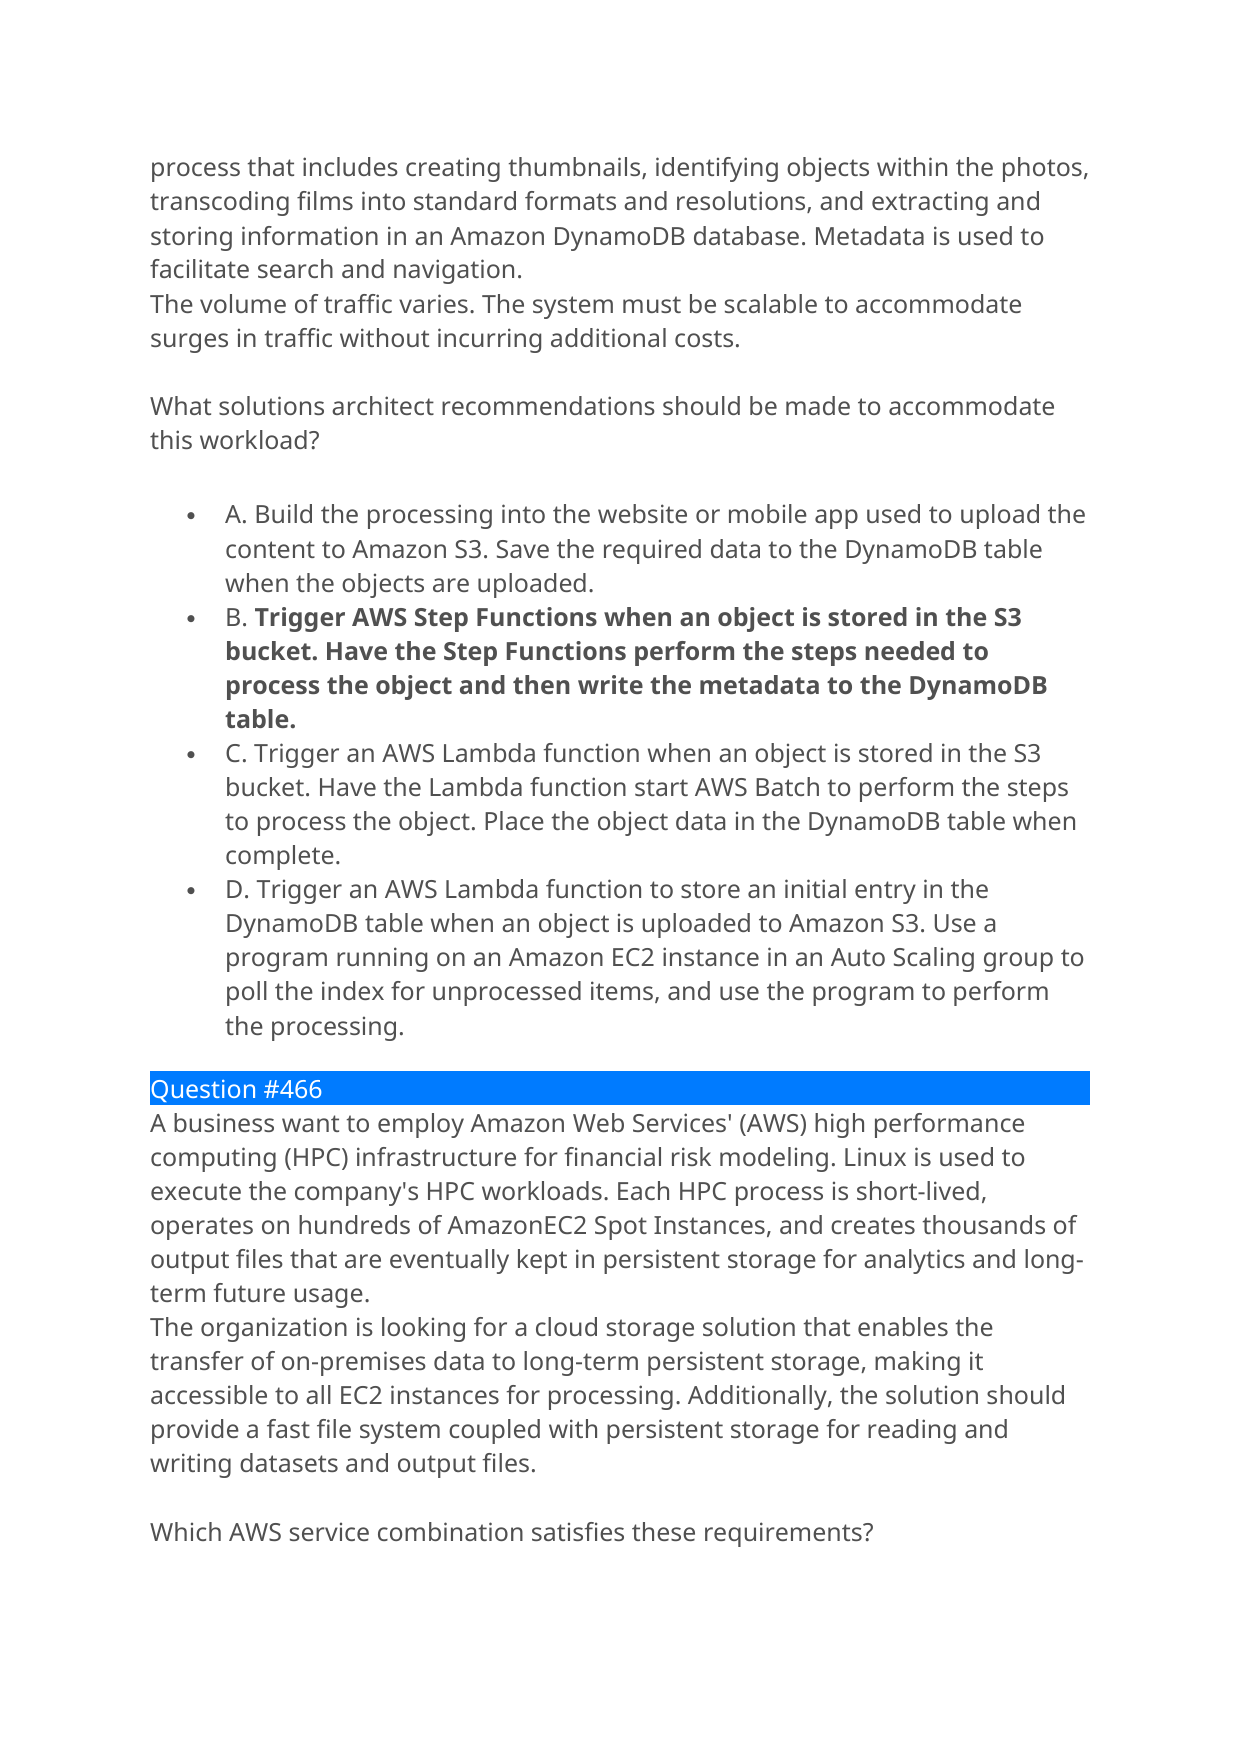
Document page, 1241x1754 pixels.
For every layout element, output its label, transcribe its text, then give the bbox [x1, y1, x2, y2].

list C. Trigger an AWS Lambda function when an object is stored in the S3 bucket. Have the Lambda function start AWS Batch to perform the steps to process the object. Place the object data in the DynamoDB table when complete. [187, 736, 1090, 872]
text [150, 150, 1090, 457]
text Question #466 [150, 1071, 1090, 1105]
list A. Build the processing into the website or mobile app used to upload the content to Amazon S3. Save the required data to the DynamoDB table when the objects are uploaded. [187, 497, 1090, 599]
list B. Trigger AWS Step Functions when an object is stored in the S3 bucket. Have the Step Functions perform the steps needed to process the object and then write the metadata to the DynamoDB table. [187, 599, 1090, 736]
text A business want to employ Amazon Web Services' (AWS) high performance computing (HPC) infrastructure for financial risk modeling. Linux is used to execute the company's HPC workloads. Each HPC process is short-lived, operates on hundreds of AmazonEC2 Spot Instances, and creates thousands of output files that are eventually kept in persistent storage for analytics and long-term future usage. The organization is looking for a cloud storage solution that enables the transfer of on-premises data to long-term persistent storage, making it accessible to all EC2 instances for processing. Additionally, the solution should provide a fast file system coupled with persistent storage for reading and writing datasets and output files. Which AWS service combination satisfies these requirements? [150, 1105, 1090, 1548]
list D. Trigger an AWS Lambda function to store an initial entry in the DynamoDB table when an object is uploaded to Amazon S3. Use a program running on an Amazon EC2 instance in an Auto Scaling group to poll the index for unprocessed items, and use the program to perform the processing. [187, 872, 1090, 1042]
